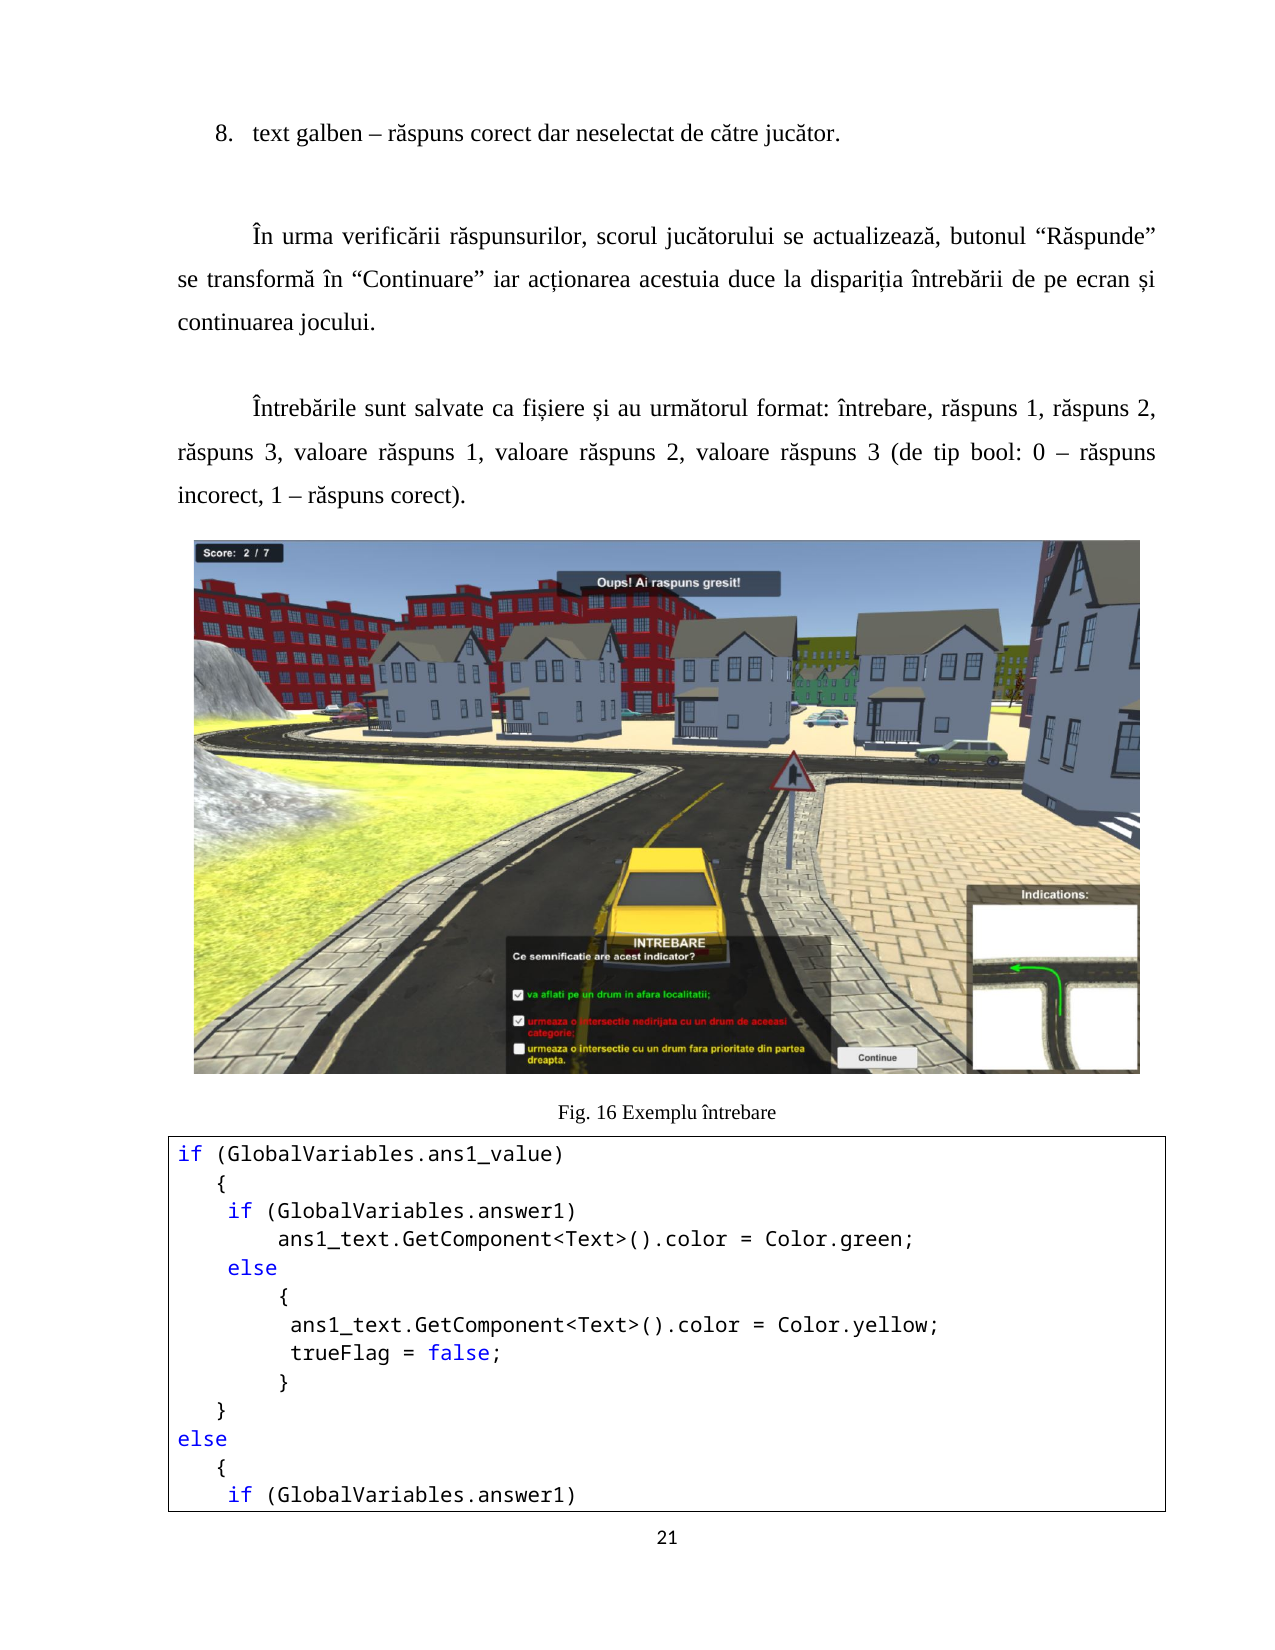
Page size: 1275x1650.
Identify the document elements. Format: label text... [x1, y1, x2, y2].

text else [177, 1253, 1157, 1281]
text trueFlag = false; [177, 1338, 1157, 1367]
text { [177, 1452, 1157, 1477]
text } [177, 1367, 1157, 1395]
text if (GlobalVariables.answer1) [169, 1477, 1165, 1511]
list text galben – răspuns corect dar neselectat de către jucător. [215, 118, 1157, 147]
text ans1_text.GetComponent<Text>().color = Color.green; [177, 1224, 1157, 1253]
text if (GlobalVariables.answer1) [177, 1196, 1157, 1224]
text În urma verificării răspunsurilor, scorul jucătorului se actualizează, butonul “Răspunde” se transformă în “Continuare” iar acționarea acestuia duce la dispariția întrebării de pe ecran și continuarea jocului. [177, 221, 1157, 264]
text Întrebările sunt salvate ca fișiere și au următorul format: întrebare, răspuns 1, răspuns 2, răspuns 3, valoare răspuns 1, valoare răspuns 2, valoare răspuns 3 (de tip bool: 0 – răspuns incorect, 1 – răspuns corect). [177, 465, 1157, 508]
text În urma verificării răspunsurilor, scorul jucătorului se actualizează, butonul “Răspunde” se transformă în “Continuare” iar acționarea acestuia duce la dispariția întrebării de pe ecran și continuarea jocului. [177, 293, 1157, 336]
text Întrebările sunt salvate ca fișiere și au următorul format: întrebare, răspuns 1, răspuns 2, răspuns 3, valoare răspuns 1, valoare răspuns 2, valoare răspuns 3 (de tip bool: 0 – răspuns incorect, 1 – răspuns corect). [177, 393, 1157, 437]
text else [177, 1424, 1157, 1452]
text { [177, 1281, 1157, 1310]
picture [193, 540, 1140, 1074]
text if (GlobalVariables.ans1_value) [169, 1137, 1165, 1168]
text { [177, 1168, 1157, 1196]
text } [177, 1395, 1157, 1424]
text ans1_text.GetComponent<Text>().color = Color.yellow; [177, 1310, 1157, 1338]
